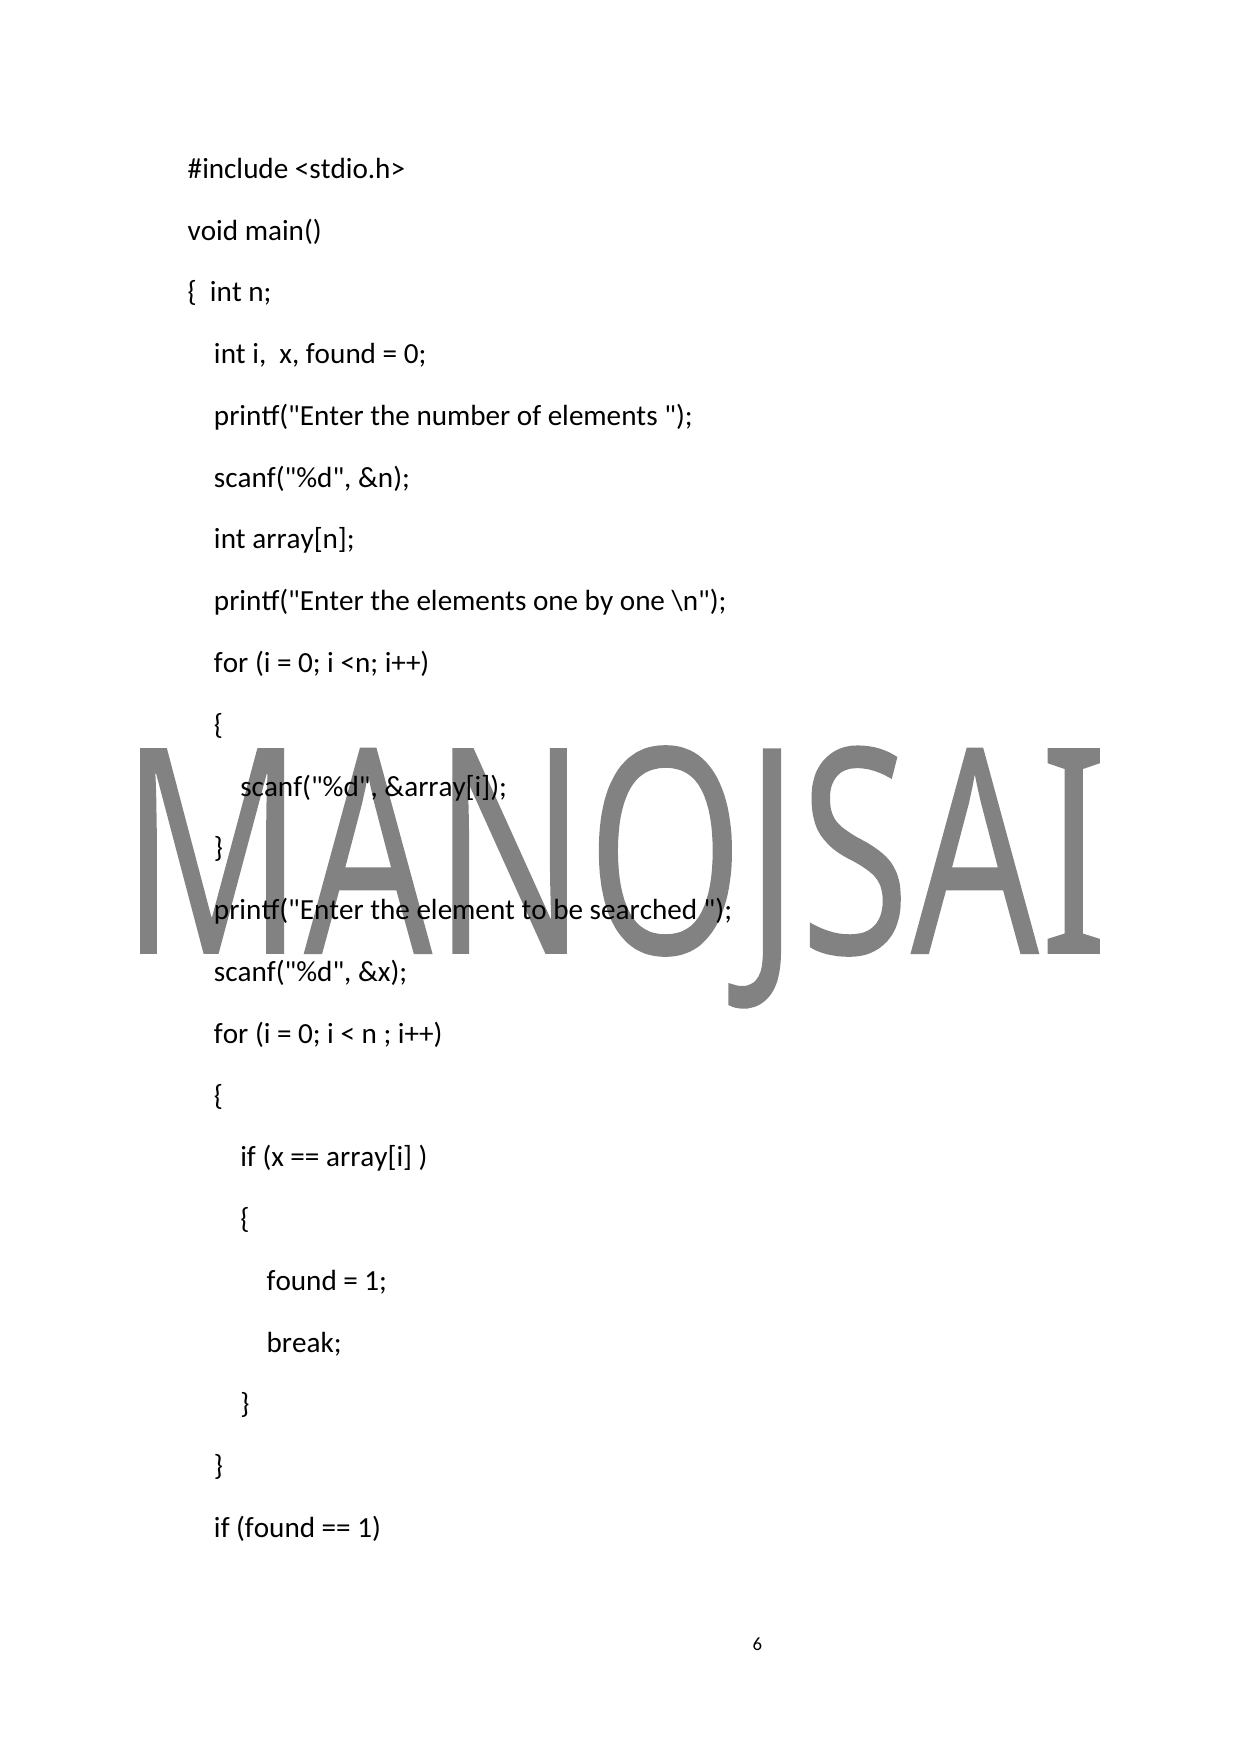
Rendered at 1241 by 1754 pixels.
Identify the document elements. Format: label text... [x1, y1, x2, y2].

text scanf("%d", &array[i]); [187, 768, 1053, 803]
text { [187, 1200, 1053, 1236]
text printf("Enter the number of elements "); [187, 397, 1053, 433]
text break; [187, 1324, 1053, 1359]
text void main() [187, 212, 1053, 247]
text scanf("%d", &n); [187, 459, 1053, 494]
text printf("Enter the elements one by one \n"); [187, 582, 1053, 618]
text scanf("%d", &x); [187, 953, 1053, 989]
text { [187, 706, 1053, 742]
text if (found == 1) [187, 1509, 1053, 1544]
text } [187, 829, 1053, 865]
text { [187, 1077, 1053, 1112]
text } [187, 1385, 1053, 1421]
text { int n; [187, 273, 1053, 309]
text if (x == array[i] ) [187, 1138, 1053, 1174]
text int i, x, found = 0; [187, 335, 1053, 371]
text for (i = 0; i <n; i++) [187, 644, 1053, 680]
text printf("Enter the element to be searched "); [187, 891, 1053, 927]
text #include <stdio.h> [187, 150, 1053, 186]
text } [187, 1447, 1053, 1483]
text int array[n]; [187, 521, 1053, 556]
text found = 1; [187, 1262, 1053, 1297]
text for (i = 0; i < n ; i++) [187, 1015, 1053, 1050]
